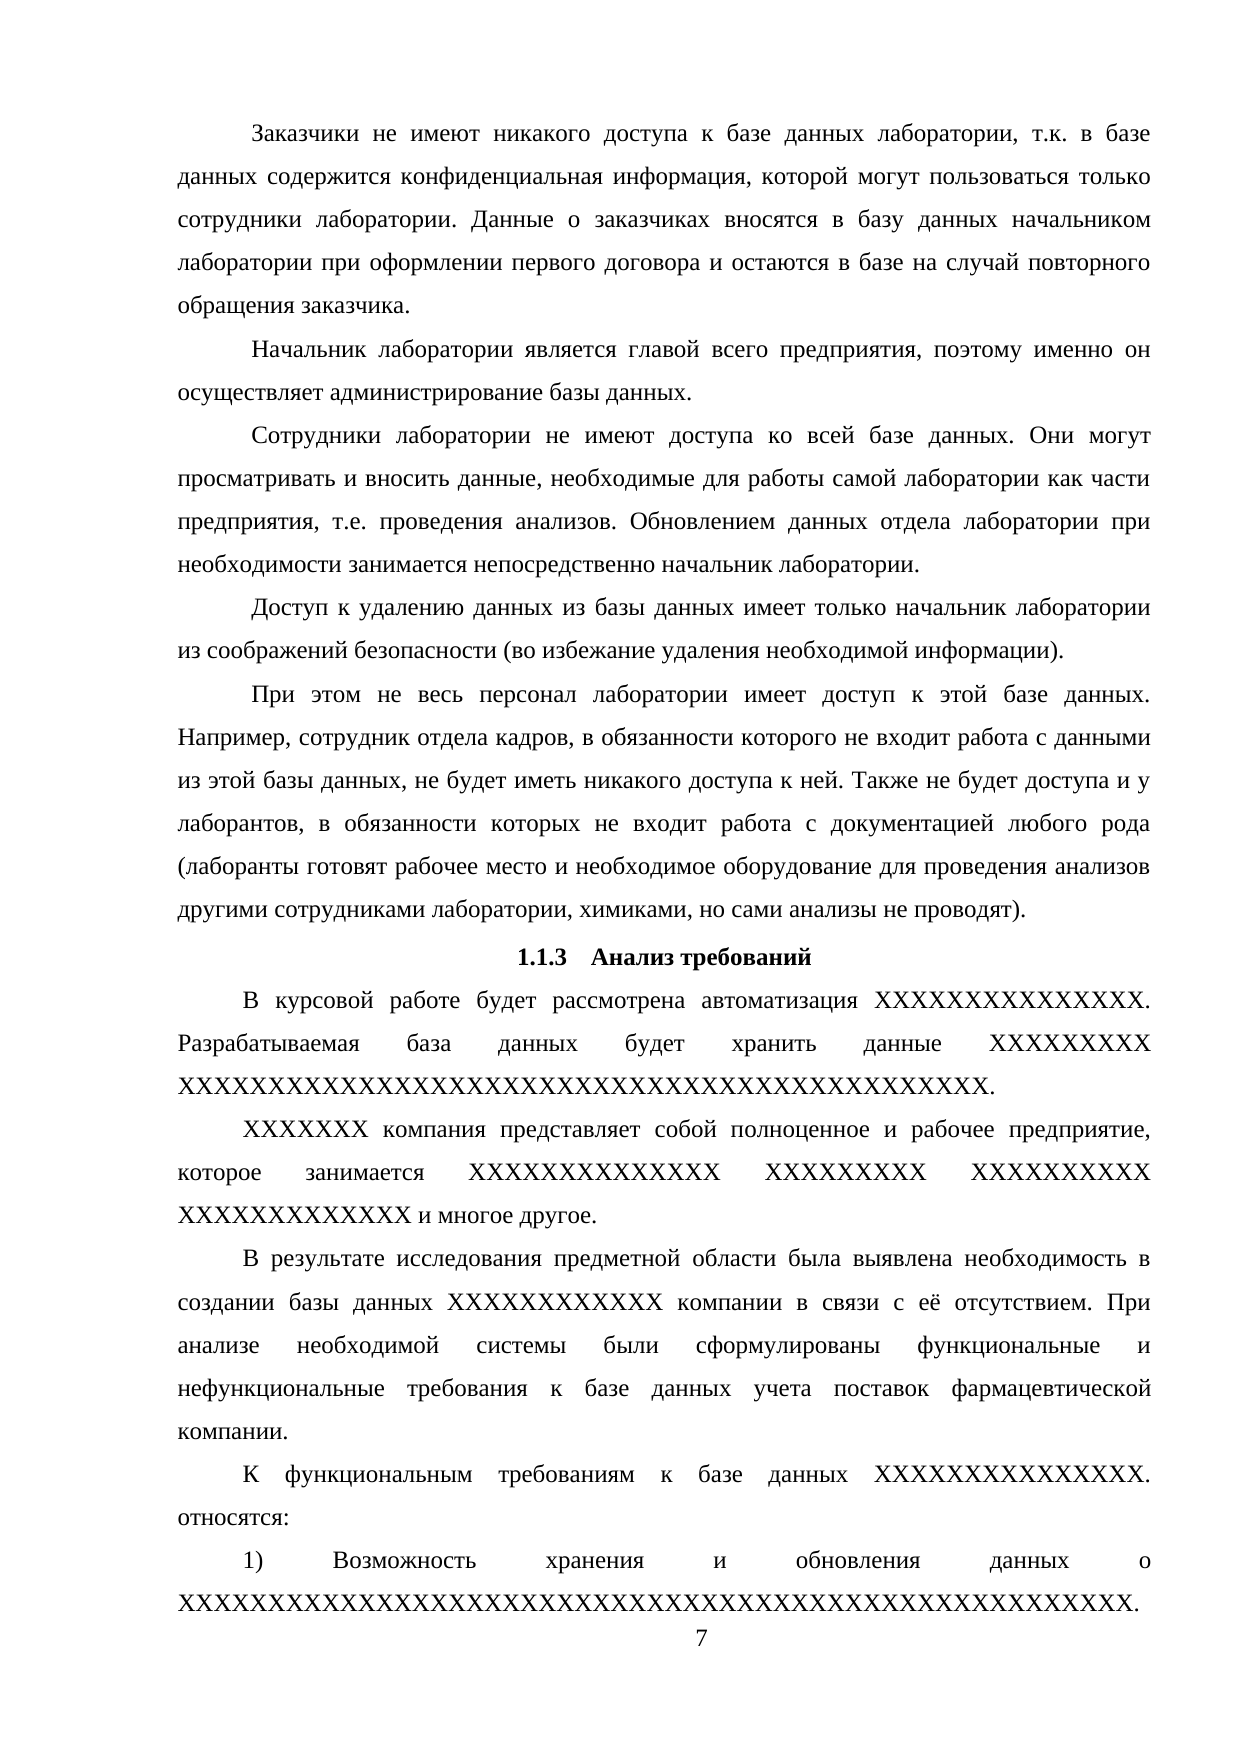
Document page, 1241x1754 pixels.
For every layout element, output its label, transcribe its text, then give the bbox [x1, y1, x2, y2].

text Начальник лаборатории является главой всего предприятия, поэтому именно он осуществляет администрирование базы данных. [177, 334, 1152, 406]
text В результате исследования предметной области была выявлена необходимость в создании базы данных ХХХХХХХХХХХХ компании в связи с её отсутствием. При анализе необходимой системы были сформулированы функциональные и нефункциональные требования к базе данных учета поставок фармацевтической компании. [177, 1243, 1152, 1445]
text 1) Возможность хранения и обновления данных о ХХХХХХХХХХХХХХХХХХХХХХХХХХХХХХХХХХХХХХХХХХХХХХХХХХХХХ. [177, 1545, 1152, 1617]
text ХХХХХХХ компания представляет собой полноценное и рабочее предприятие, которое занимается ХХХХХХХХХХХХХХ ХХХХХХХХХ ХХХХХХХХХХ ХХХХХХХХХХХХХ и многое другое. [177, 1114, 1152, 1229]
text В курсовой работе будет рассмотрена автоматизация ХХХХХХХХХХХХХХХ. Разрабатываемая база данных будет хранить данные ХХХХХХХХХ ХХХХХХХХХХХХХХХХХХХХХХХХХХХХХХХХХХХХХХХХХХХХХ. [177, 985, 1152, 1100]
text Сотрудники лаборатории не имеют доступа ко всей базе данных. Они могут просматривать и вносить данные, необходимые для работы самой лаборатории как части предприятия, т.е. проведения анализов. Обновлением данных отдела лаборатории при необходимости занимается непосредственно начальник лаборатории. [177, 420, 1152, 578]
text К функциональным требованиям к базе данных ХХХХХХХХХХХХХХХ. относятся: [177, 1459, 1152, 1531]
text Заказчики не имеют никакого доступа к базе данных лаборатории, т.к. в базе данных содержится конфиденциальная информация, которой могут пользоваться только сотрудники лаборатории. Данные о заказчиках вносятся в базу данных начальником лаборатории при оформлении первого договора и остаются в базе на случай повторного обращения заказчика. [177, 118, 1152, 319]
subtitle Анализ требований [177, 942, 1152, 970]
text При этом не весь персонал лаборатории имеет доступ к этой базе данных. Например, сотрудник отдела кадров, в обязанности которого не входит работа с данными из этой базы данных, не будет иметь никакого доступа к ней. Также не будет доступа и у лаборантов, в обязанности которых не входит работа с документацией любого рода (лаборанты готовят рабочее место и необходимое оборудование для проведения анализов другими сотрудниками лаборатории, химиками, но сами анализы не проводят). [177, 679, 1152, 923]
text Доступ к удалению данных из базы данных имеет только начальник лаборатории из соображений безопасности (во избежание удаления необходимой информации). [177, 592, 1152, 664]
